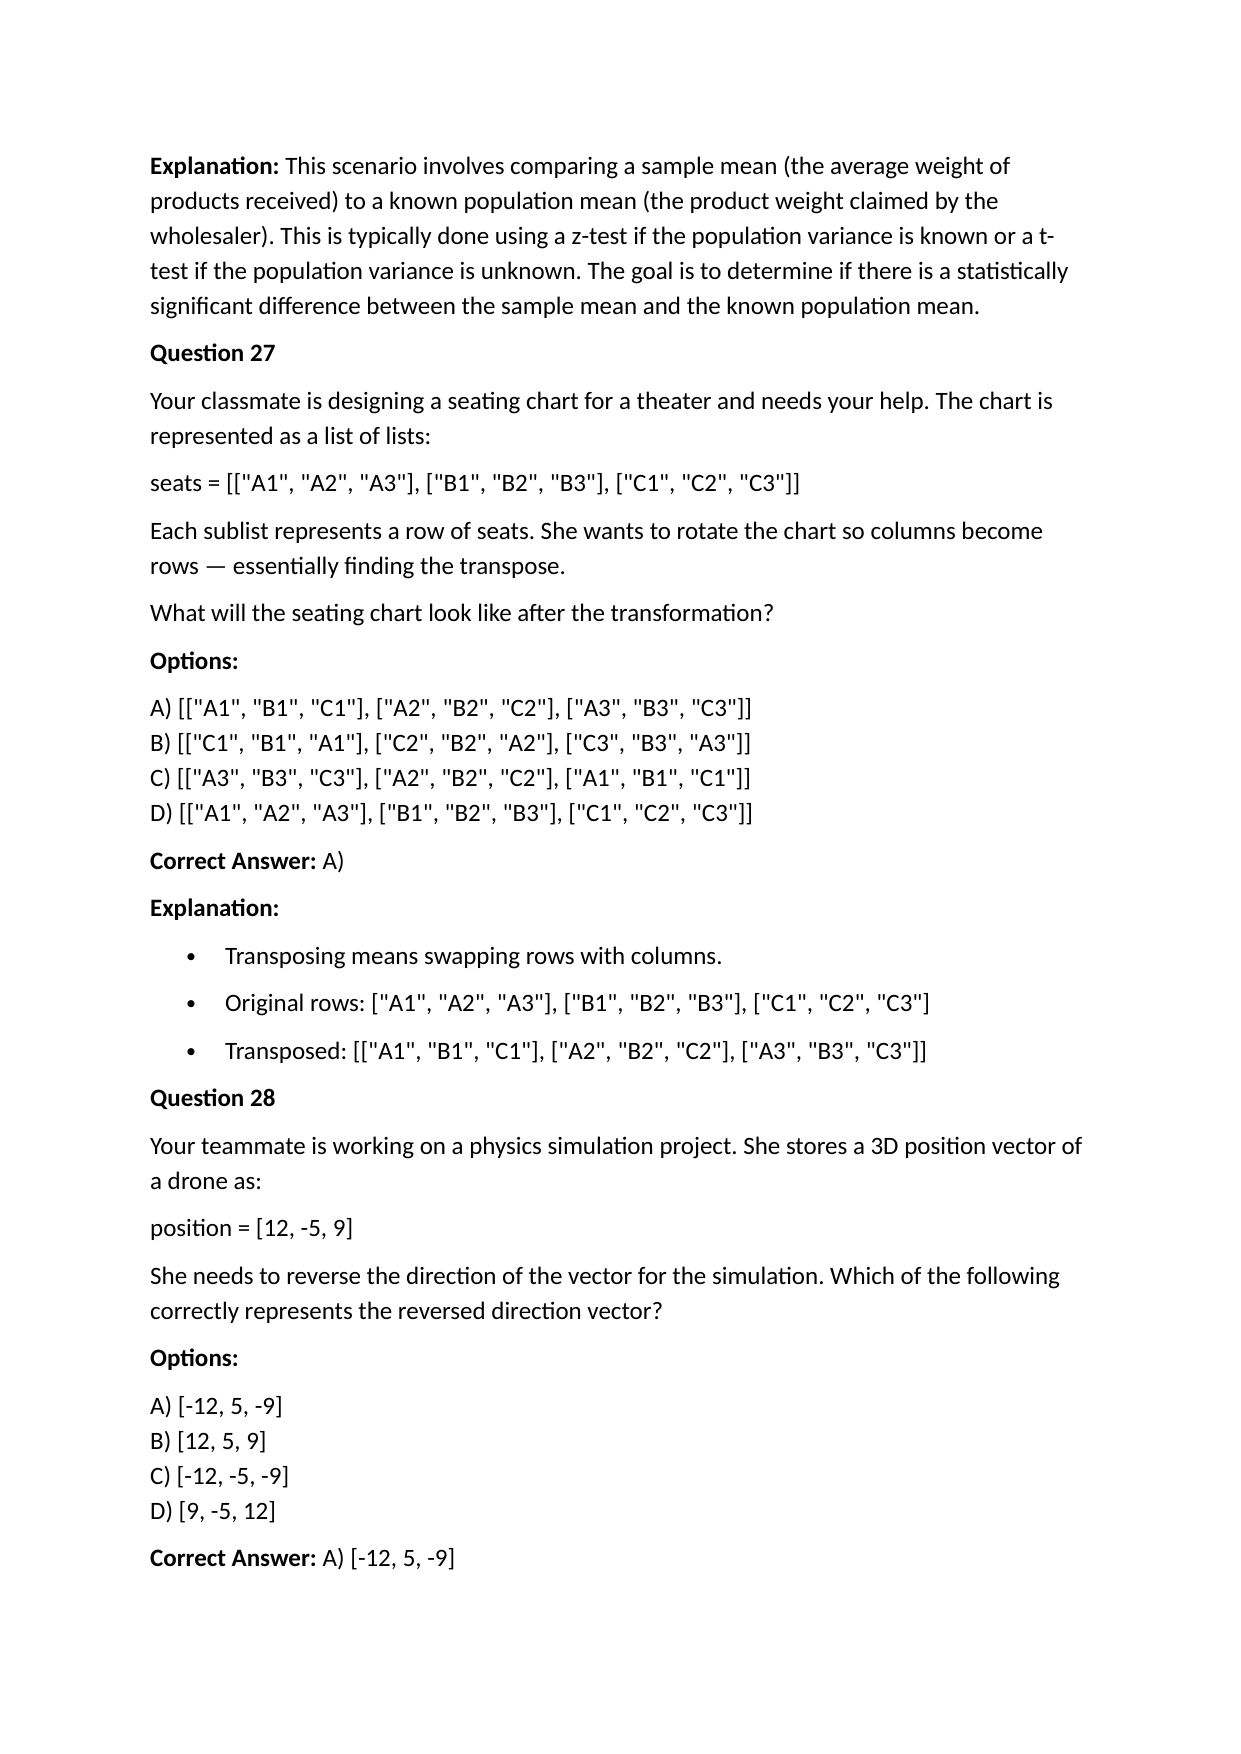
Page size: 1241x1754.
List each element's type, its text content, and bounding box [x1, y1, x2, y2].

text Options: [150, 1342, 1090, 1373]
text Options: [150, 645, 1090, 676]
text Question 27 [150, 337, 1090, 368]
text Each sublist represents a row of seats. She wants to rotate the chart so columns become rows — essentially finding the transpose. [150, 515, 1090, 581]
text A) [-12, 5, -9] B) [12, 5, 9] C) [-12, -5, -9] D) [9, -5, 12] [150, 1390, 1090, 1526]
text position = [12, -5, 9] [150, 1212, 1090, 1243]
list Transposing means swapping rows with columns. [187, 940, 1090, 971]
text seats = [["A1", "A2", "A3"], ["B1", "B2", "B3"], ["C1", "C2", "C3"]] [150, 467, 1090, 498]
text Question 28 [150, 1082, 1090, 1113]
text A) [["A1", "B1", "C1"], ["A2", "B2", "C2"], ["A3", "B3", "C3"]] B) [["C1", "B1", "A1"], ["C2", "B2", "A2"], ["C3", "B3", "A3"]] C) [["A3", "B3", "C3"], ["A2", "B2", "C2"], ["A1", "B1", "C1"]] D) [["A1", "A2", "A3"], ["B1", "B2", "B3"], ["C1", "C2", "C3"]] [150, 692, 1090, 828]
text Explanation: This scenario involves comparing a sample mean (the average weight of products received) to a known population mean (the product weight claimed by the wholesaler). This is typically done using a z-test if the population variance is known or a t-test if the population variance is unknown. The goal is to determine if there is a statistically significant difference between the sample mean and the known population mean. [150, 150, 1090, 321]
list Transposed: [["A1", "B1", "C1"], ["A2", "B2", "C2"], ["A3", "B3", "C3"]] [187, 1035, 1090, 1066]
text Explanation: [150, 892, 1090, 923]
text Correct Answer: A) [-12, 5, -9] [150, 1542, 1090, 1573]
text Your teammate is working on a physics simulation project. She stores a 3D position vector of a drone as: [150, 1130, 1090, 1196]
list Original rows: ["A1", "A2", "A3"], ["B1", "B2", "B3"], ["C1", "C2", "C3"] [187, 987, 1090, 1018]
text She needs to reverse the direction of the vector for the simulation. Which of the following correctly represents the reversed direction vector? [150, 1260, 1090, 1326]
text Your classmate is designing a seating chart for a theater and needs your help. The chart is represented as a list of lists: [150, 385, 1090, 451]
text Correct Answer: A) [150, 845, 1090, 876]
text What will the seating chart look like after the transformation? [150, 597, 1090, 628]
